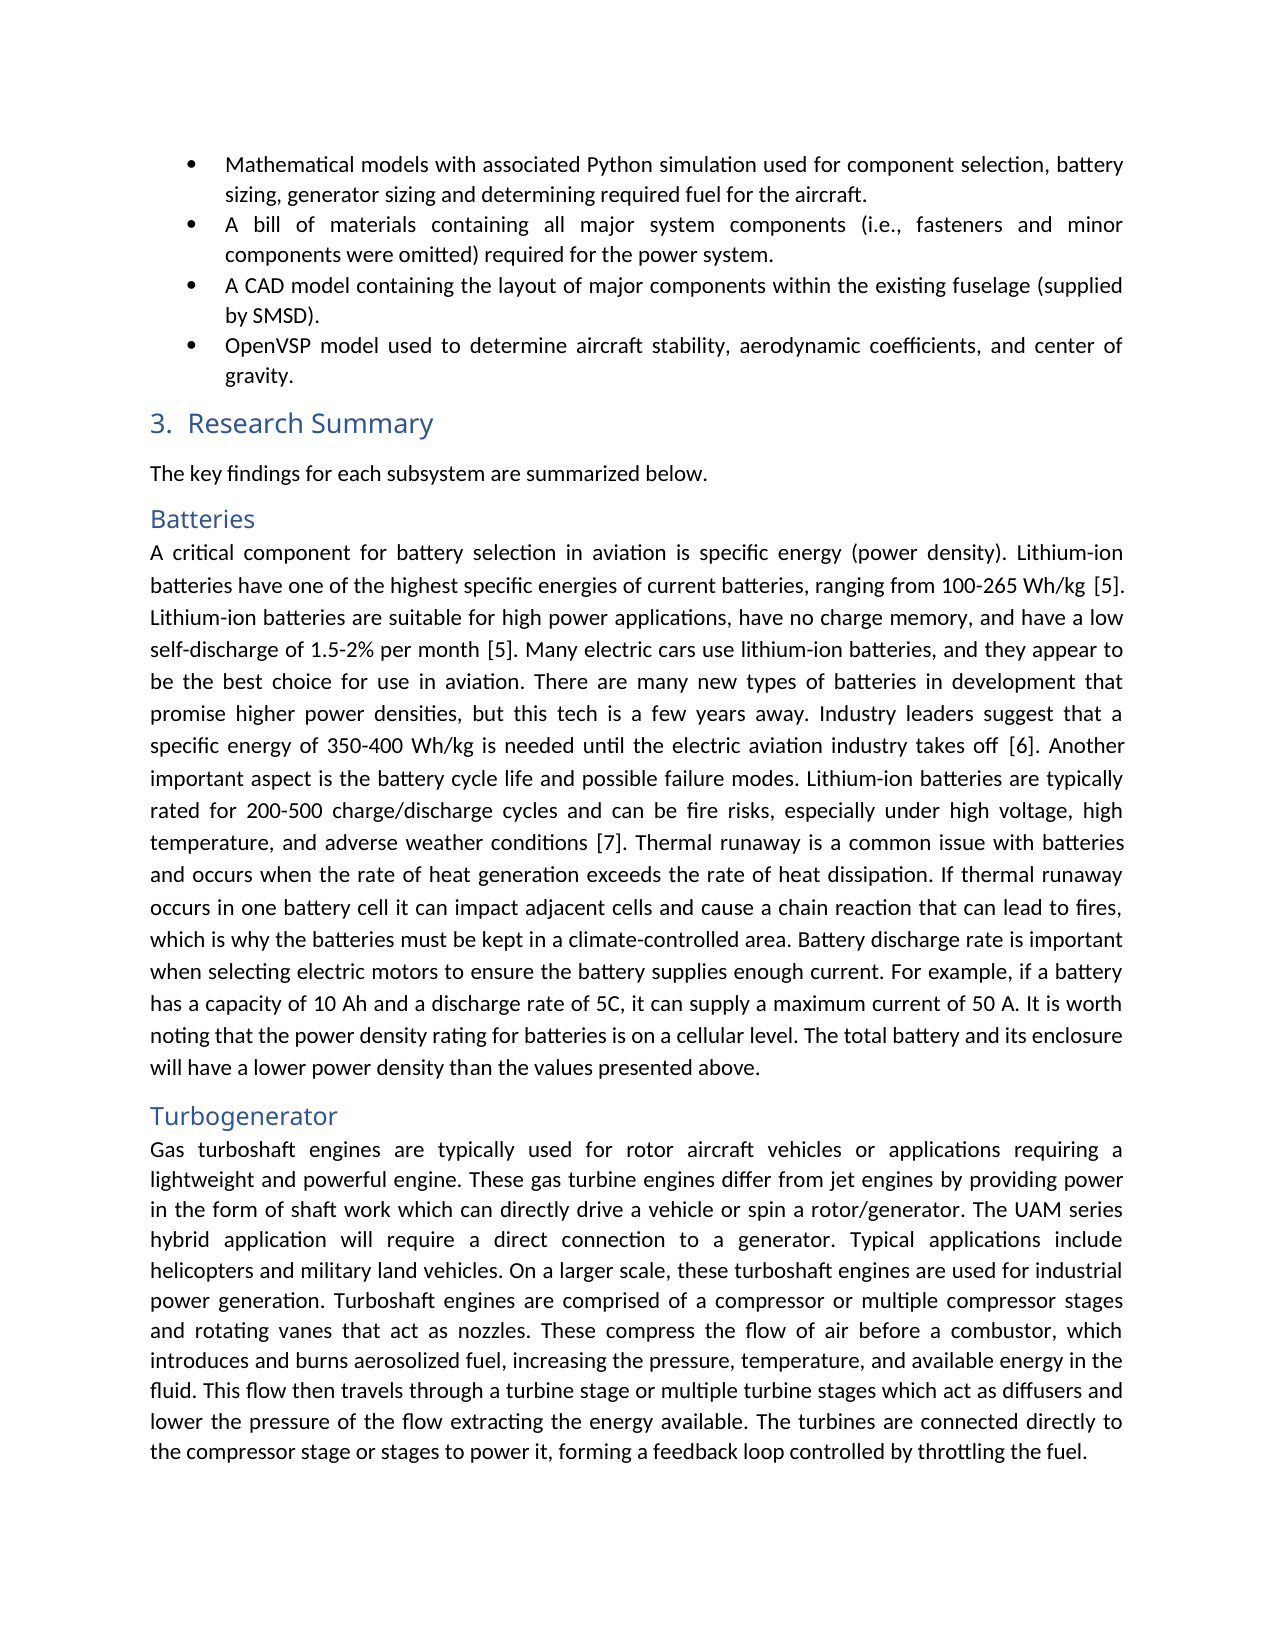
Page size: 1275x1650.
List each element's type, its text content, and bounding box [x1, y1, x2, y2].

list A CAD model containing the layout of major components within the existing fuselage (supplied by SMSD). [187, 271, 1125, 329]
list A bill of materials containing all major system components (i.e., fasteners and minor components were omitted) required for the power system. [187, 210, 1125, 269]
subtitle Batteries [150, 502, 1125, 536]
text Research Summary [150, 404, 1125, 441]
text The key findings for each subsystem are summarized below. [150, 459, 1125, 487]
subtitle Turbogenerator [150, 1098, 1125, 1132]
list OpenVSP model used to determine aircraft stability, aerodynamic coefficients, and center of gravity. [187, 331, 1125, 389]
list Mathematical models with associated Python simulation used for component selection, battery sizing, generator sizing and determining required fuel for the aircraft. [187, 150, 1125, 208]
text A critical component for battery selection in aviation is specific energy (power density). Lithium-ion batteries have one of the highest specific energies of current batteries, ranging from 100-265 Wh/kg . Lithium-ion batteries are suitable for high power applications, have no charge memory, and have a low self-discharge of 1.5-2% per month . Many electric cars use lithium-ion batteries, and they appear to be the best choice for use in aviation. There are many new types of batteries in development that promise higher power densities, but this tech is a few years away. Industry leaders suggest that a specific energy of 350-400 Wh/kg is needed until the electric aviation industry takes off . Another important aspect is the battery cycle life and possible failure modes. Lithium-ion batteries are typically rated for 200-500 charge/discharge cycles and can be fire risks, especially under high voltage, high temperature, and adverse weather conditions . Thermal runaway is a common issue with batteries and occurs when the rate of heat generation exceeds the rate of heat dissipation. If thermal runaway occurs in one battery cell it can impact adjacent cells and cause a chain reaction that can lead to fires, which is why the batteries must be kept in a climate-controlled area. Battery discharge rate is important when selecting electric motors to ensure the battery supplies enough current. For example, if a battery has a capacity of 10 Ah and a discharge rate of 5C, it can supply a maximum current of 50 A. It is worth noting that the power density rating for batteries is on a cellular level. The total battery and its enclosure will have a lower power density than the values presented above. [150, 538, 1125, 1082]
text Gas turboshaft engines are typically used for rotor aircraft vehicles or applications requiring a lightweight and powerful engine. These gas turbine engines differ from jet engines by providing power in the form of shaft work which can directly drive a vehicle or spin a rotor/generator. The UAM series hybrid application will require a direct connection to a generator. Typical applications include helicopters and military land vehicles. On a larger scale, these turboshaft engines are used for industrial power generation. Turboshaft engines are comprised of a compressor or multiple compressor stages and rotating vanes that act as nozzles. These compress the flow of air before a combustor, which introduces and burns aerosolized fuel, increasing the pressure, temperature, and available energy in the fluid. This flow then travels through a turbine stage or multiple turbine stages which act as diffusers and lower the pressure of the flow extracting the energy available. The turbines are connected directly to the compressor stage or stages to power it, forming a feedback loop controlled by throttling the fuel. [150, 1135, 1125, 1465]
